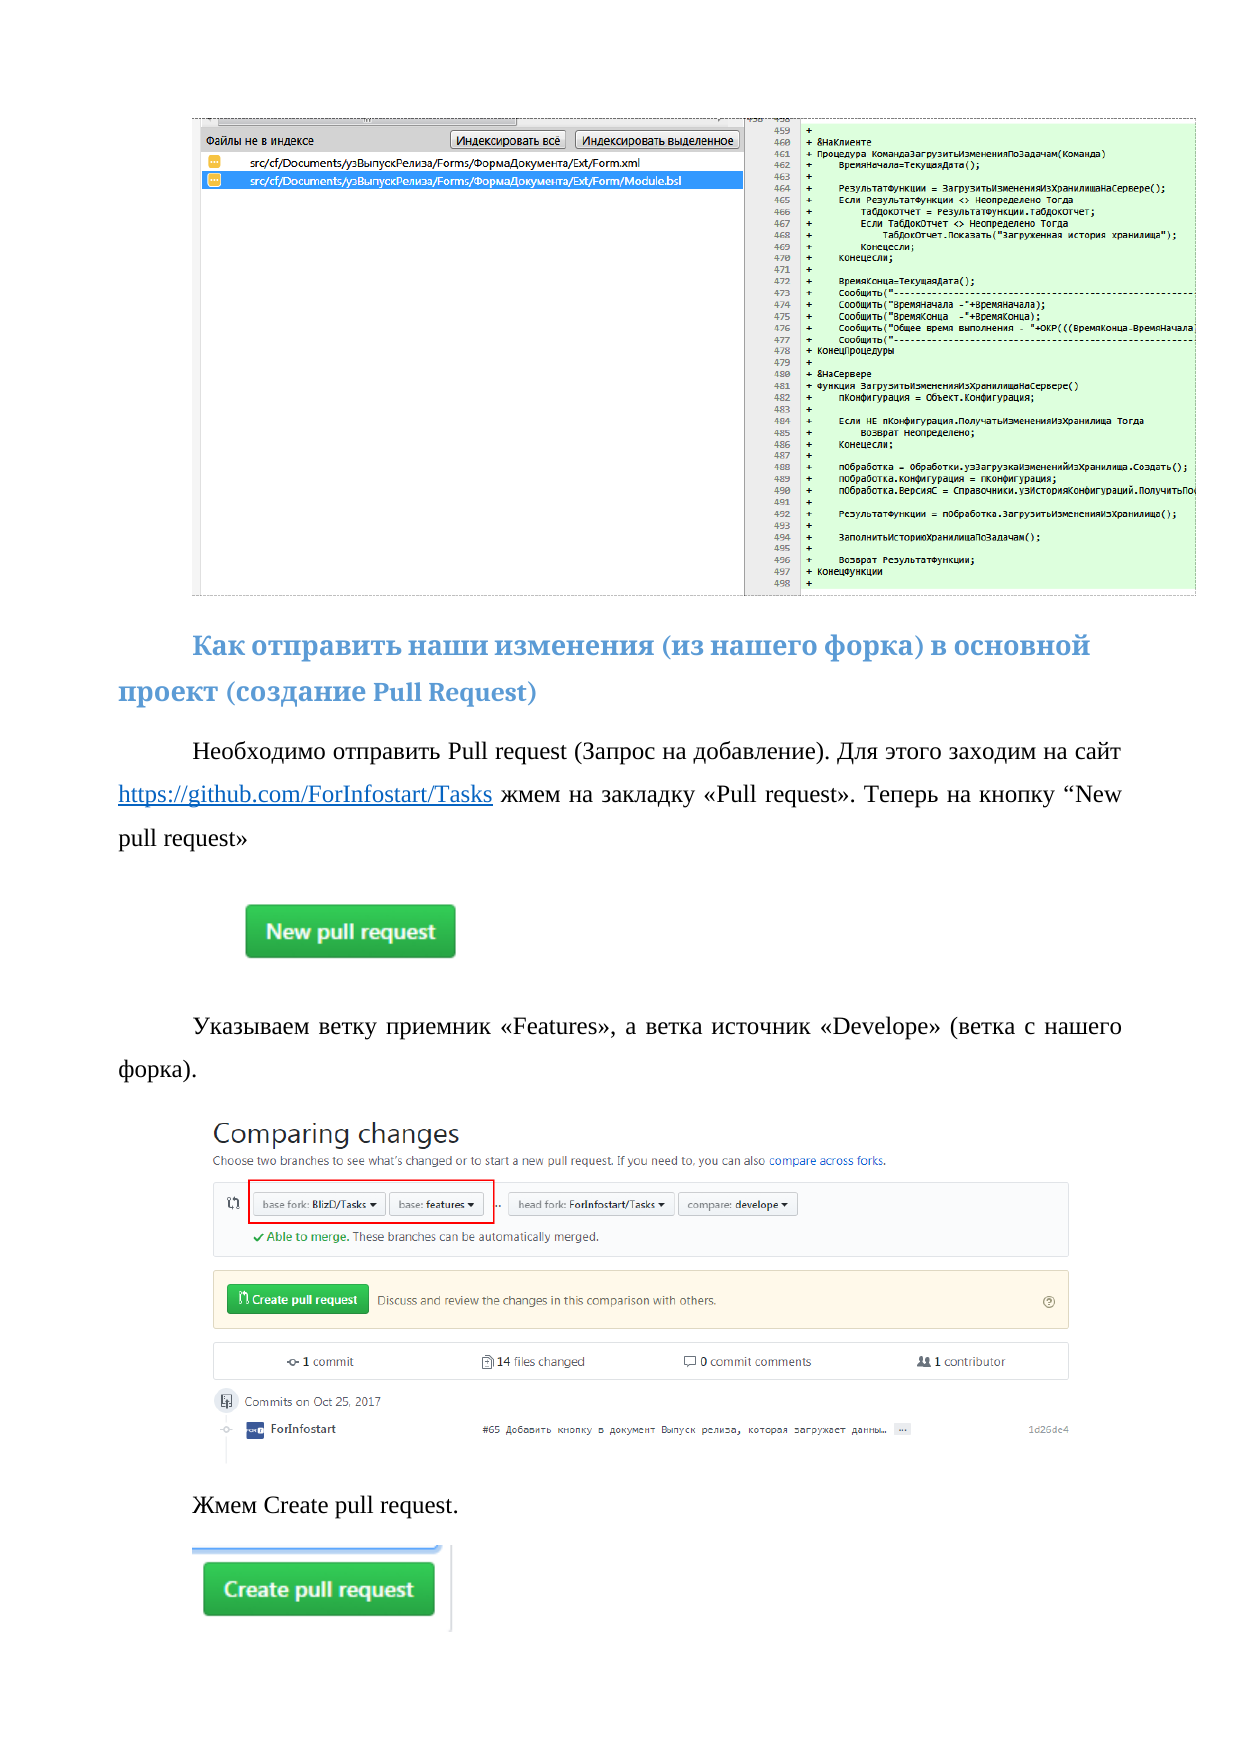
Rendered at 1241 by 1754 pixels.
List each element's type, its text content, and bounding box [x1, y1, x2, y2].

picture [192, 1110, 1102, 1464]
picture [192, 878, 517, 985]
picture [192, 1545, 457, 1632]
text Необходимо отправить Pull request (Запрос на добавление). Для этого заходим на сайт https://github.com/ForInfostart/Tasks жмем на закладку «Pull request». Теперь на кнопку “New pull request» [118, 736, 1122, 851]
subtitle Как отправить наши изменения (из нашего форка) в основной проект (создание Pull Request) [118, 631, 1122, 708]
text Указываем ветку приемник «Features», а ветка источник «Develope» (ветка с нашего форка). [118, 1011, 1122, 1083]
text Жмем Create pull request. [118, 1490, 1122, 1519]
picture [192, 118, 1196, 596]
